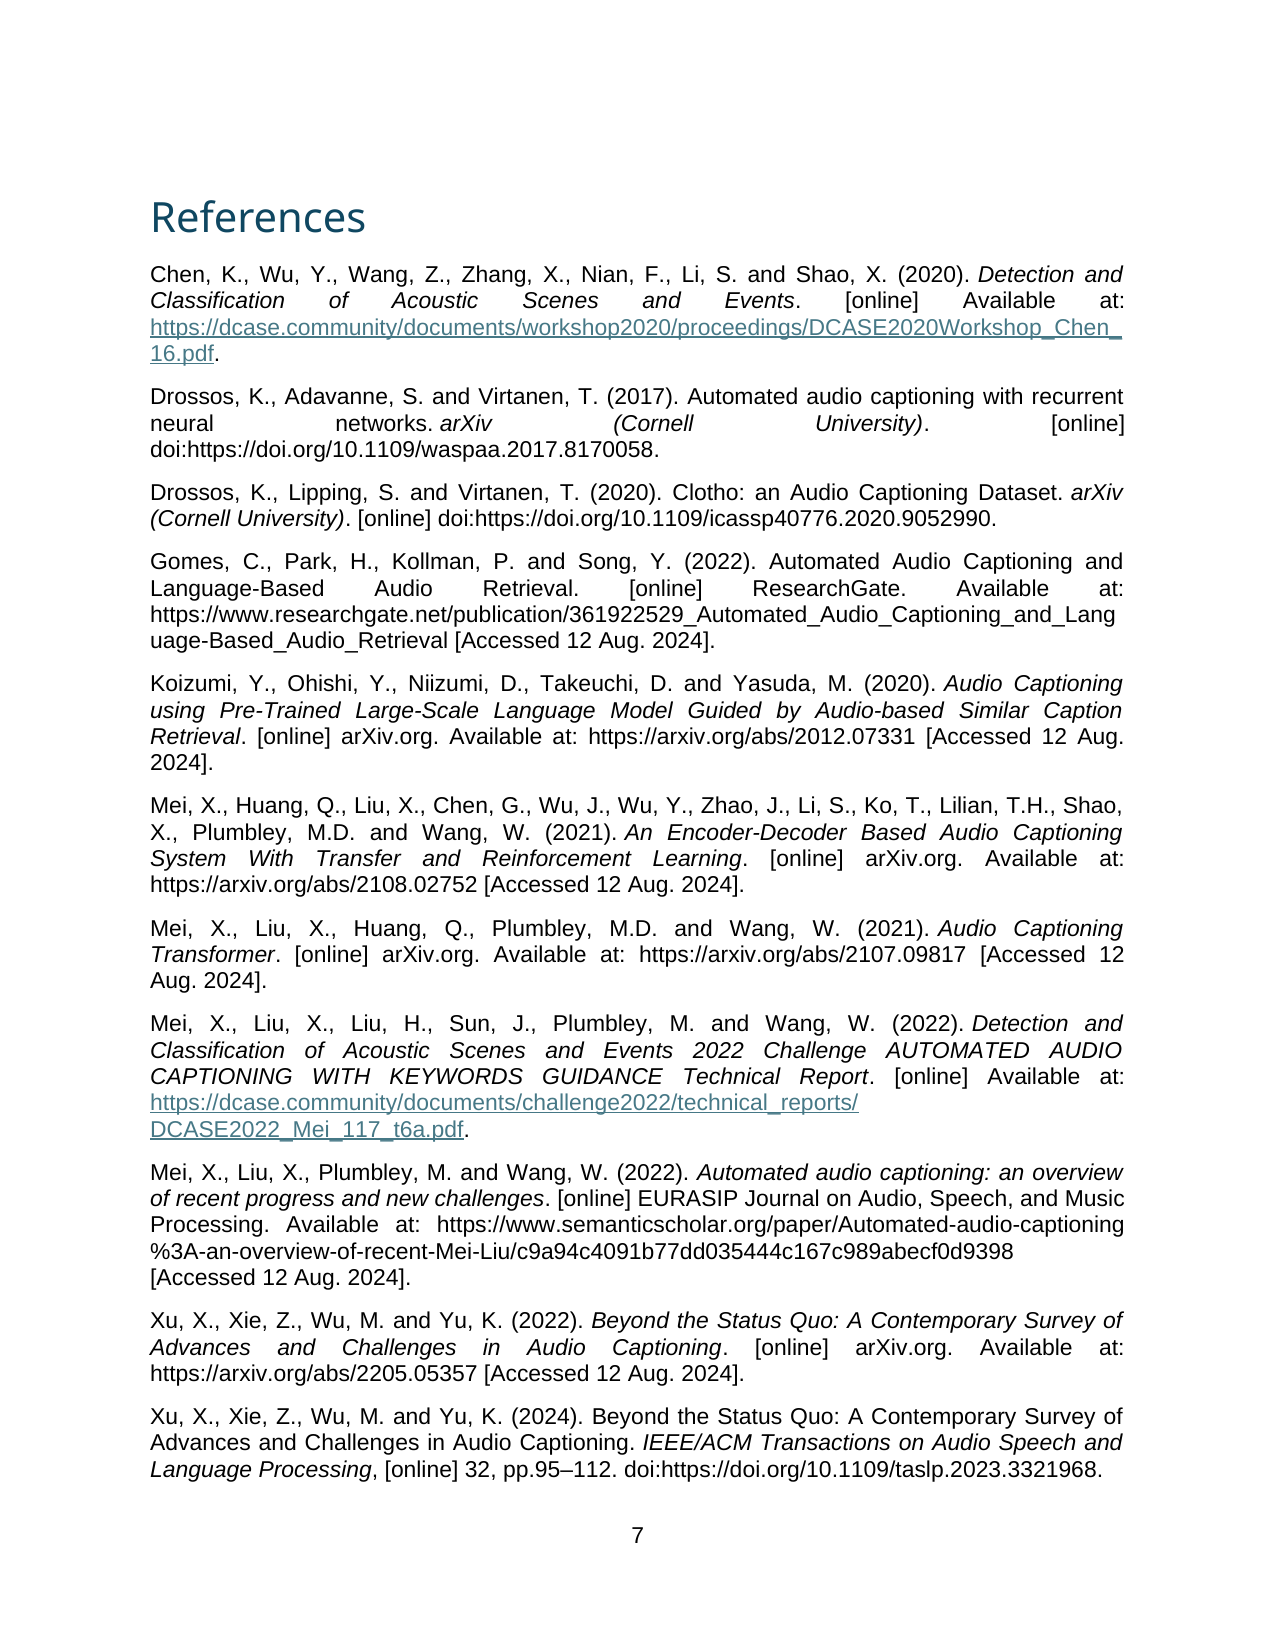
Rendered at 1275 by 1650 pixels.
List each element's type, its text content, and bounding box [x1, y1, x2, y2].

text Drossos, K., Lipping, S. and Virtanen, T. (2020). Clotho: an Audio Captioning Dataset. arXiv (Cornell University). [online] doi:https://doi.org/10.1109/icassp40776.2020.9052990. [150, 479, 1125, 532]
text Mei, X., Liu, X., Liu, H., Sun, J., Plumbley, M. and Wang, W. (2022). Detection and Classification of Acoustic Scenes and Events 2022 Challenge AUTOMATED AUDIO CAPTIONING WITH KEYWORDS GUIDANCE Technical Report. [online] Available at: https://dcase.community/documents/challenge2022/technical_reports/DCASE2022_Mei_117_t6a.pdf. [150, 1010, 1125, 1142]
text Koizumi, Y., Ohishi, Y., Niizumi, D., Takeuchi, D. and Yasuda, M. (2020). Audio Captioning using Pre-Trained Large-Scale Language Model Guided by Audio-based Similar Caption Retrieval. [online] arXiv.org. Available at: https://arxiv.org/abs/2012.07331 [Accessed 12 Aug. 2024]. [150, 670, 1125, 776]
subtitle References [150, 187, 1125, 244]
text Chen, K., Wu, Y., Wang, Z., Zhang, X., Nian, F., Li, S. and Shao, X. (2020). Detection and Classification of Acoustic Scenes and Events. [online] Available at: https://dcase.community/documents/workshop2020/proceedings/DCASE2020Workshop_Chen_16.pdf. [150, 261, 1125, 366]
text Mei, X., Liu, X., Plumbley, M. and Wang, W. (2022). Automated audio captioning: an overview of recent progress and new challenges. [online] EURASIP Journal on Audio, Speech, and Music Processing. Available at: https://www.semanticscholar.org/paper/Automated-audio-captioning%3A-an-overview-of-recent-Mei-Liu/c9a94c4091b77dd035444c167c989abecf0d9398 [Accessed 12 Aug. 2024]. [150, 1159, 1125, 1290]
text Xu, X., Xie, Z., Wu, M. and Yu, K. (2022). Beyond the Status Quo: A Contemporary Survey of Advances and Challenges in Audio Captioning. [online] arXiv.org. Available at: https://arxiv.org/abs/2205.05357 [Accessed 12 Aug. 2024]. [150, 1307, 1125, 1386]
text Mei, X., Liu, X., Huang, Q., Plumbley, M.D. and Wang, W. (2021). Audio Captioning Transformer. [online] arXiv.org. Available at: https://arxiv.org/abs/2107.09817 [Accessed 12 Aug. 2024]. [150, 914, 1125, 993]
text Gomes, C., Park, H., Kollman, P. and Song, Y. (2022). Automated Audio Captioning and Language-Based Audio Retrieval. [online] ResearchGate. Available at: https://www.researchgate.net/publication/361922529_Automated_Audio_Captioning_and_Language-Based_Audio_Retrieval [Accessed 12 Aug. 2024]. [150, 548, 1125, 654]
text Mei, X., Huang, Q., Liu, X., Chen, G., Wu, J., Wu, Y., Zhao, J., Li, S., Ko, T., Lilian, T.H., Shao, X., Plumbley, M.D. and Wang, W. (2021). An Encoder-Decoder Based Audio Captioning System With Transfer and Reinforcement Learning. [online] arXiv.org. Available at: https://arxiv.org/abs/2108.02752 [Accessed 12 Aug. 2024]. [150, 792, 1125, 898]
text Drossos, K., Adavanne, S. and Virtanen, T. (2017). Automated audio captioning with recurrent neural networks. arXiv (Cornell University). [online] doi:https://doi.org/10.1109/waspaa.2017.8170058. [150, 383, 1125, 462]
text Xu, X., Xie, Z., Wu, M. and Yu, K. (2024). Beyond the Status Quo: A Contemporary Survey of Advances and Challenges in Audio Captioning. IEEE/ACM Transactions on Audio Speech and Language Processing, [online] 32, pp.95–112. doi:https://doi.org/10.1109/taslp.2023.3321968. [150, 1403, 1125, 1482]
